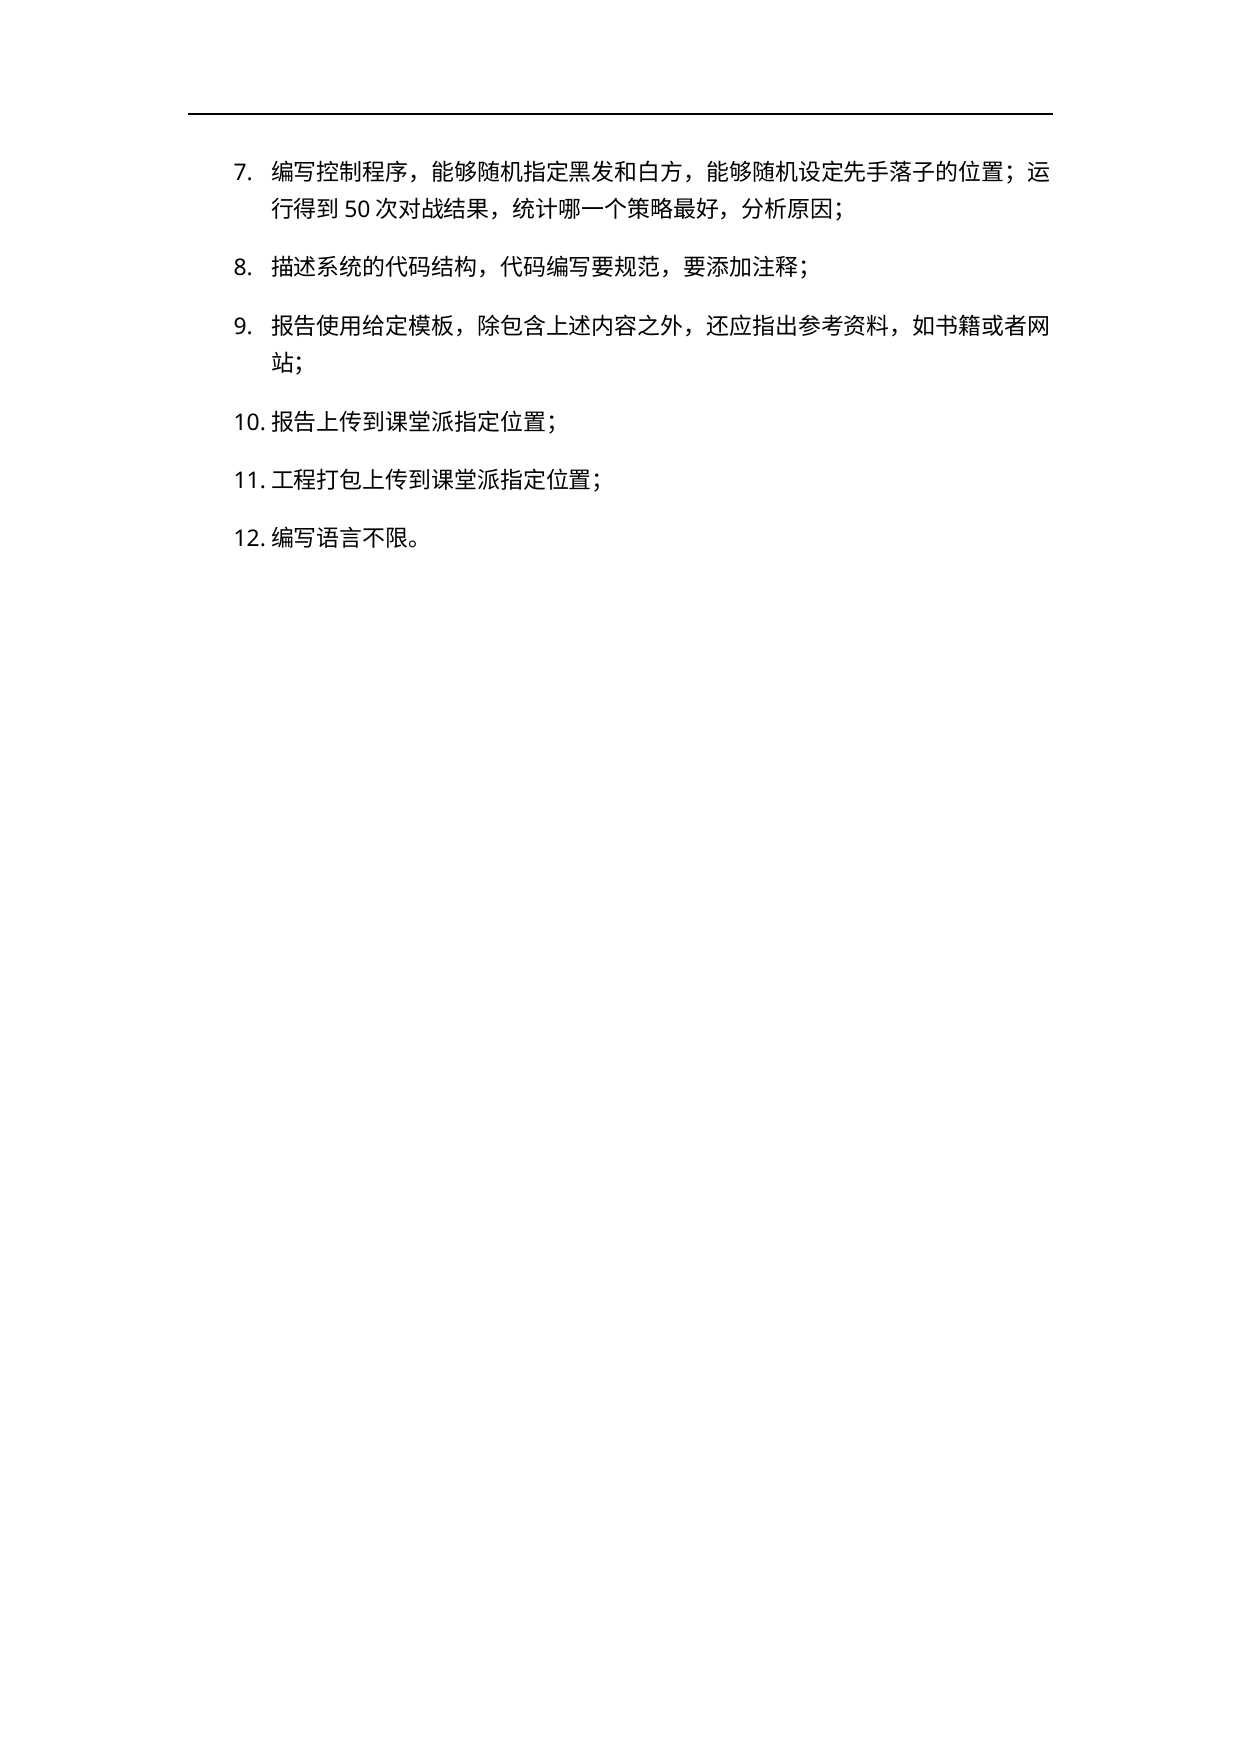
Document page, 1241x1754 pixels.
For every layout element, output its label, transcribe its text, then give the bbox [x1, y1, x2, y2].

list 报告上传到课堂派指定位置； [233, 400, 1053, 437]
list 编写语言不限。 [233, 517, 1053, 554]
list 描述系统的代码结构，代码编写要规范，要添加注释； [233, 246, 1053, 283]
list 报告使用给定模板，除包含上述内容之外，还应指出参考资料，如书籍或者网站； [233, 304, 1053, 379]
list 工程打包上传到课堂派指定位置； [233, 458, 1053, 496]
list 编写控制程序，能够随机指定黑发和白方，能够随机设定先手落子的位置；运行得到50次对战结果，统计哪一个策略最好，分析原因； [233, 150, 1053, 225]
